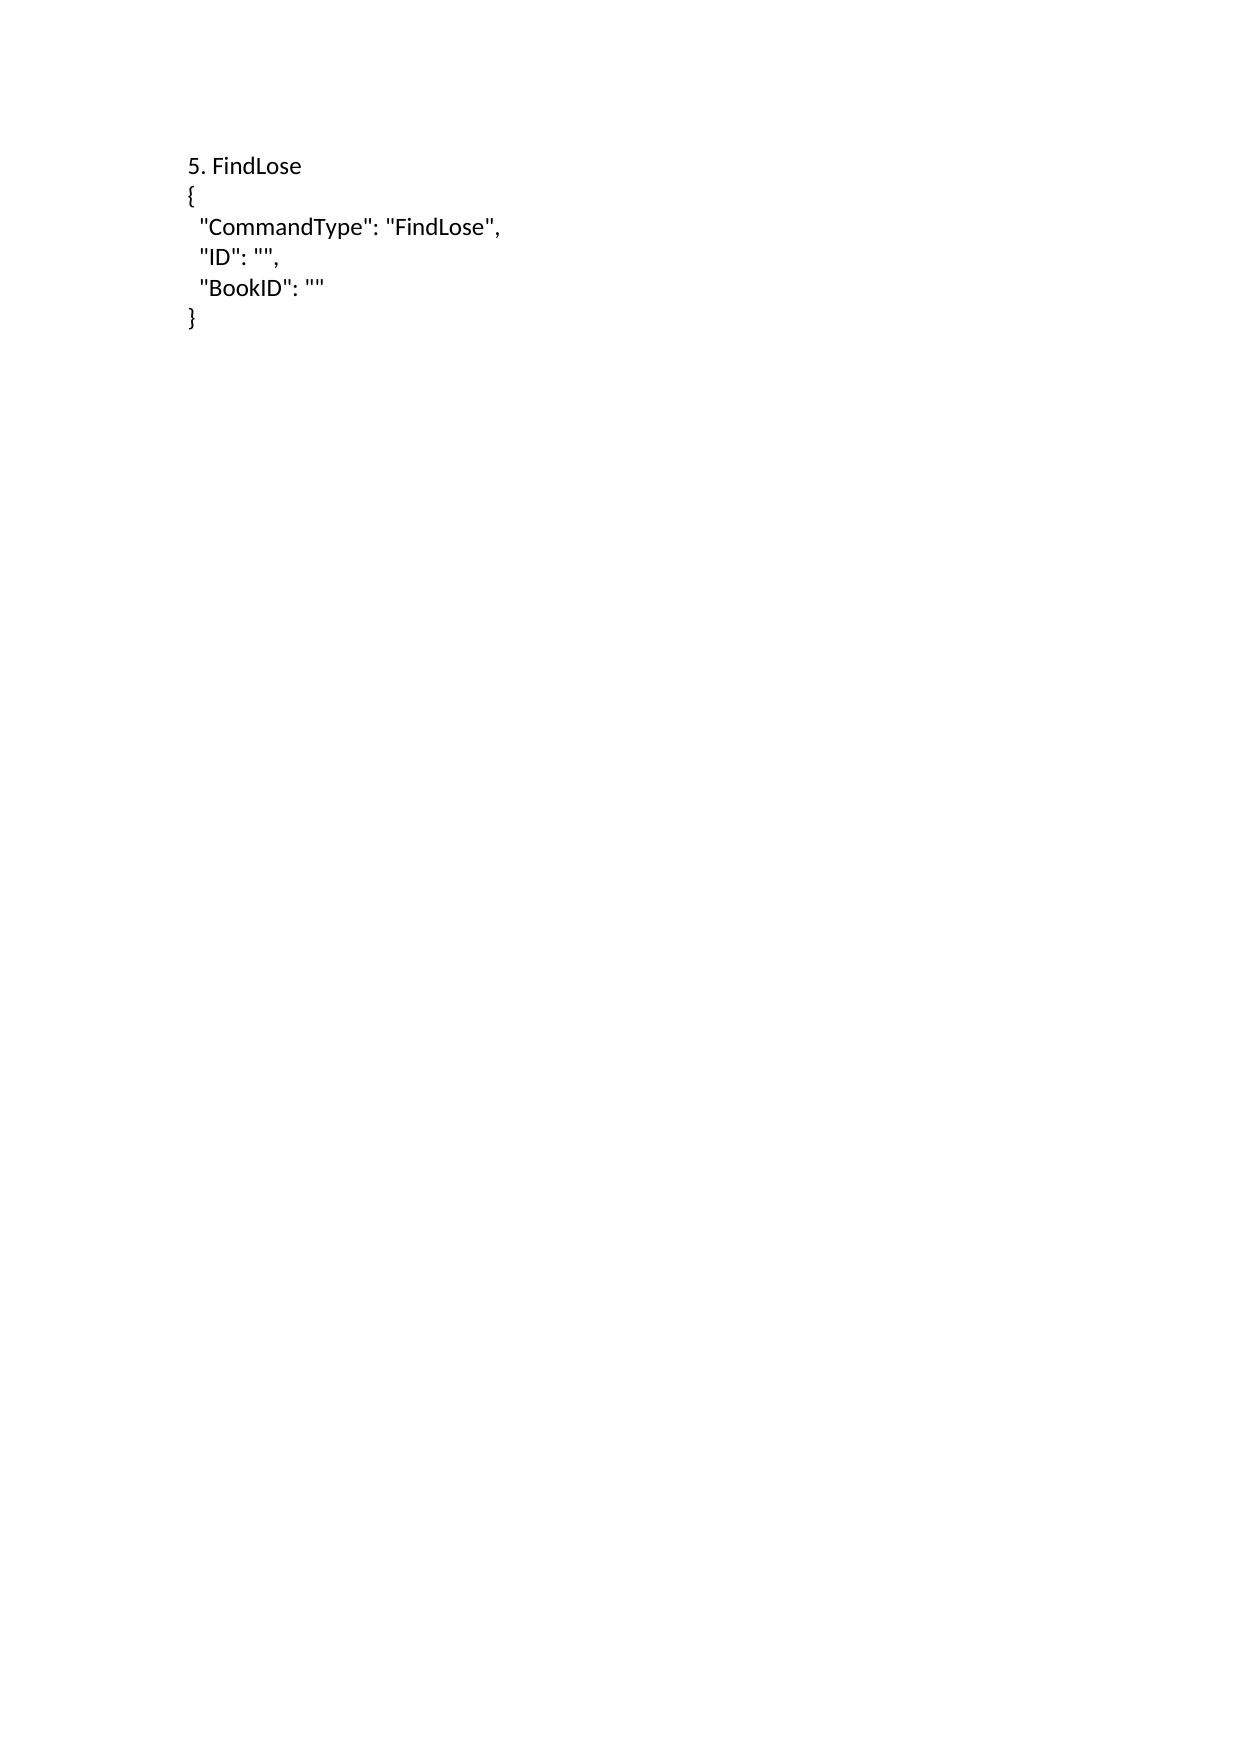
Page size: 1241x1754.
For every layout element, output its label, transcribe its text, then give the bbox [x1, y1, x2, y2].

text "ID": "", [187, 242, 1053, 272]
text } [187, 303, 1053, 333]
text "CommandType": "FindLose", [187, 211, 1053, 242]
text { [187, 181, 1053, 211]
text 5. FindLose [187, 150, 1053, 181]
text "BookID": "" [187, 272, 1053, 303]
